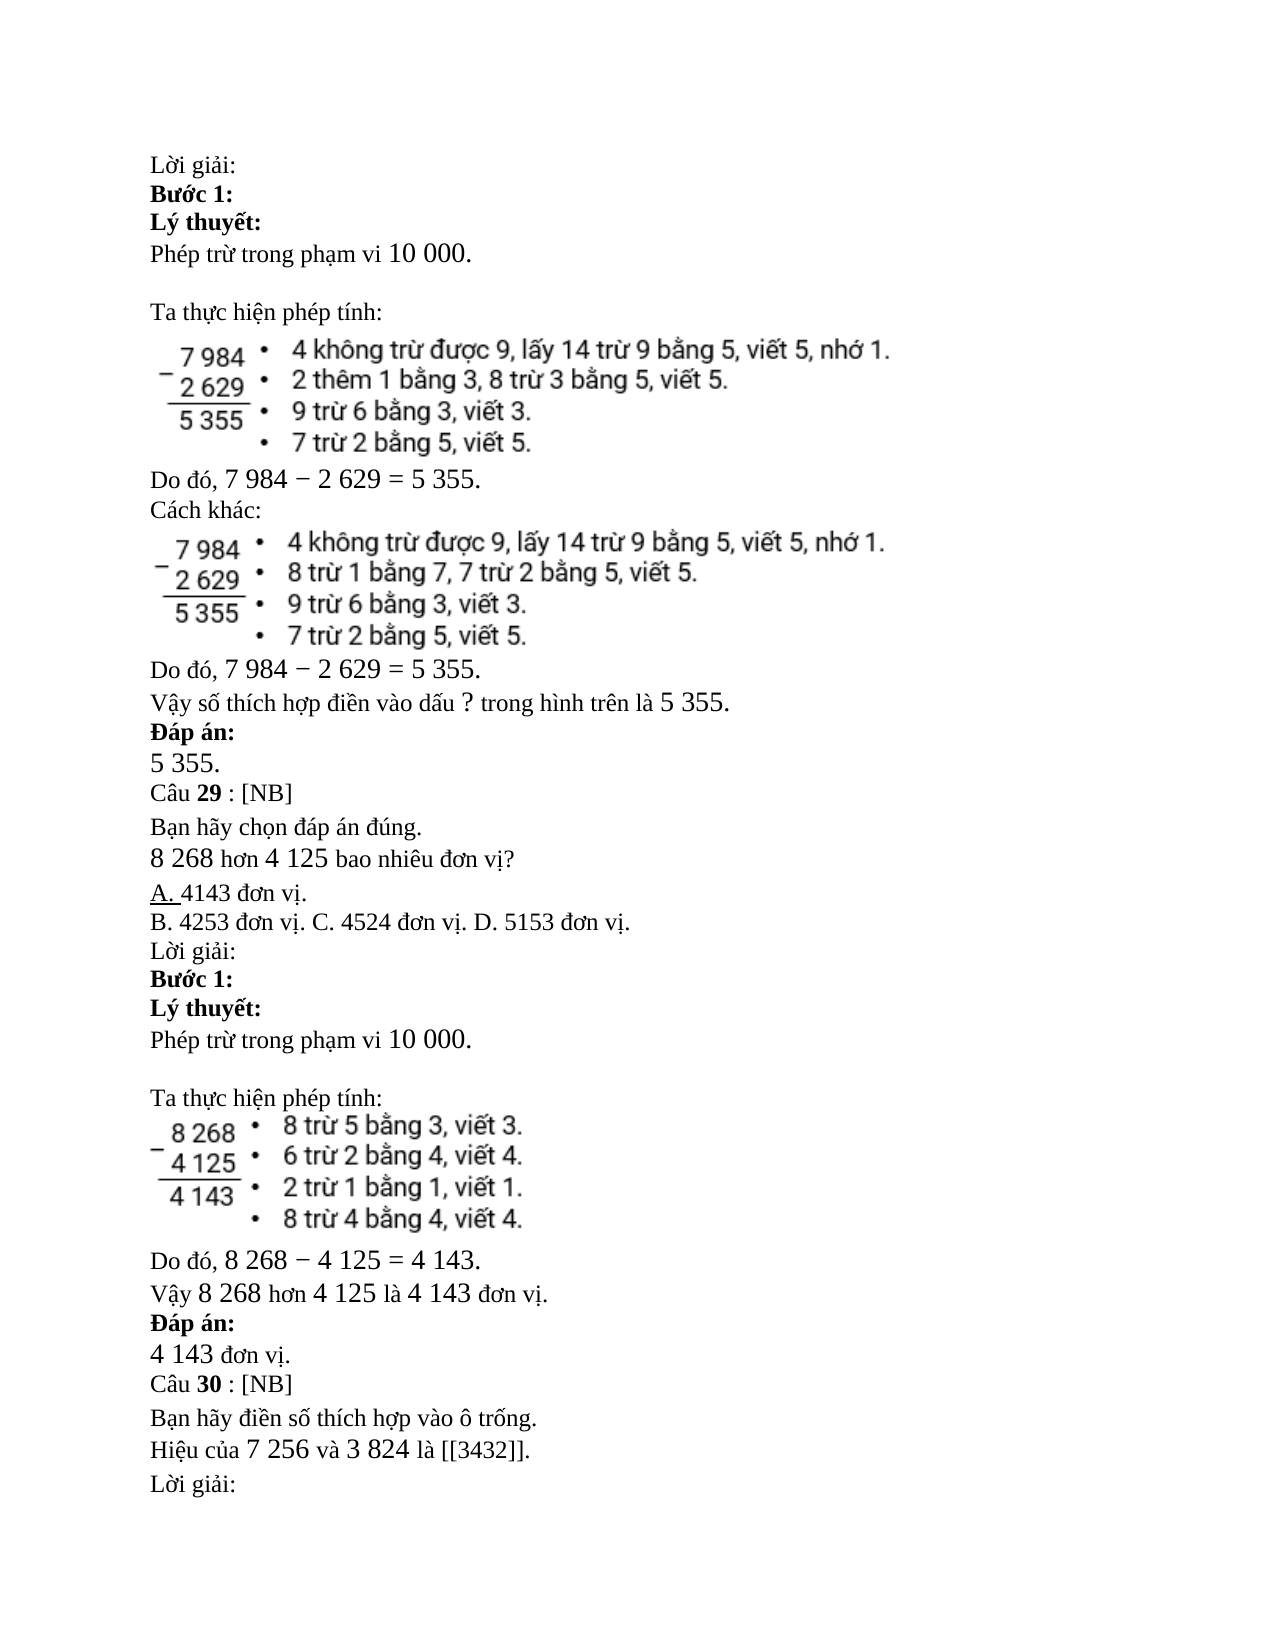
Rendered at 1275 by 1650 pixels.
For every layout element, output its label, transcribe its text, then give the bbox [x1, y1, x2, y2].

picture [150, 326, 892, 463]
picture [150, 523, 896, 653]
text Lời giải: [150, 1469, 1125, 1498]
text Bạn hãy chọn đáp án đúng. 8 268 hơn 4 125 bao nhiêu đơn vị? [150, 812, 1125, 873]
text Lời giải: [150, 936, 1125, 964]
text Lời giải: [150, 150, 1125, 179]
text Câu 30 : [NB] [150, 1369, 1125, 1398]
text Bước 1: [150, 964, 1125, 993]
text Bạn hãy điền số thích hợp vào ô trống. Hiệu của 7 256 và 3 824 là [[3432]]. [150, 1403, 1125, 1464]
text Lý thuyết: Phép trừ trong phạm vi 10 000. Ta thực hiện phép tính: Do đó, 8 268 − 4 125 = 4 143. Vậy 8 268 hơn 4 125 là 4 143 đơn vị. Đáp án: 4 143 đơn vị. [150, 993, 1125, 1369]
text Câu 29 : [NB] [150, 778, 1125, 807]
text B. 4253 đơn vị. C. 4524 đơn vị. D. 5153 đơn vị. [150, 907, 1125, 936]
picture [150, 1112, 537, 1244]
text Bước 1: [150, 179, 1125, 207]
text A. 4143 đơn vị. [150, 878, 1125, 907]
